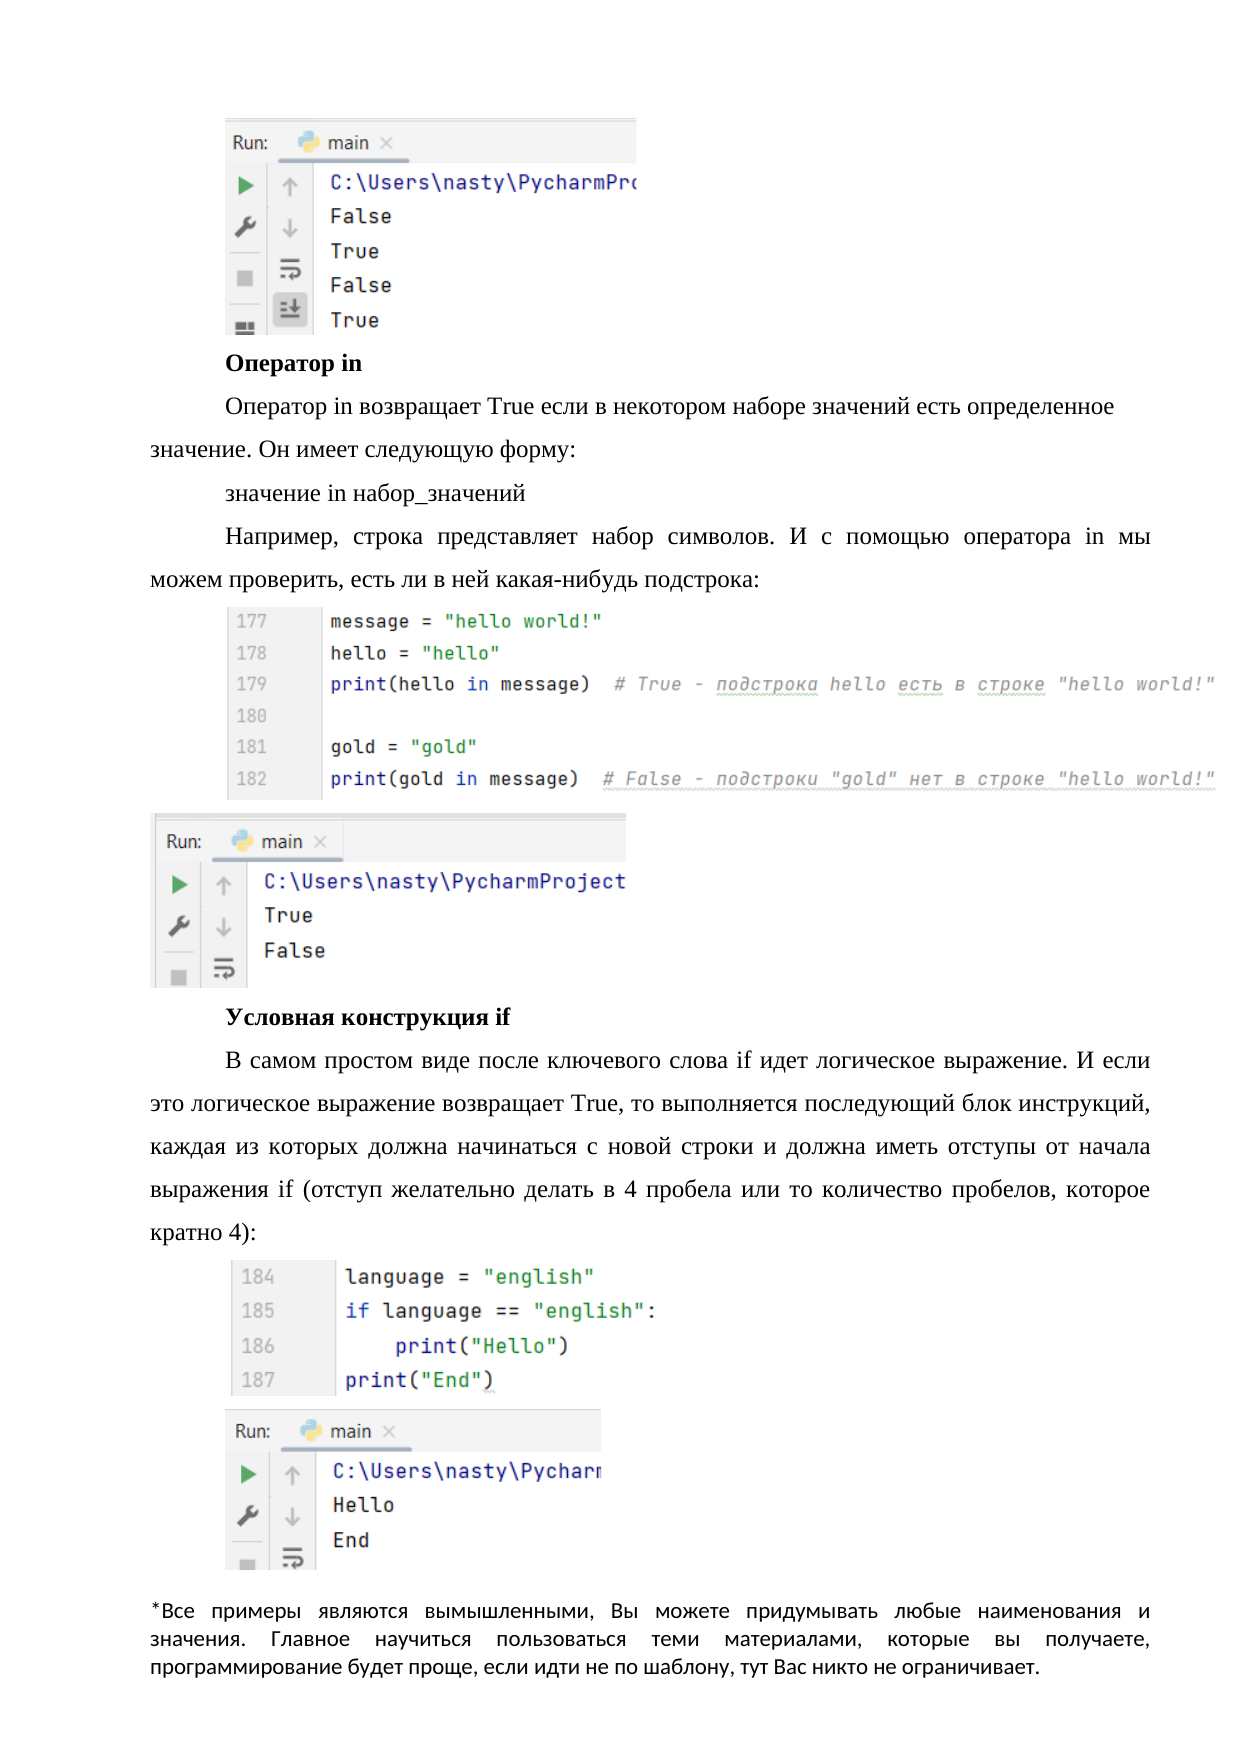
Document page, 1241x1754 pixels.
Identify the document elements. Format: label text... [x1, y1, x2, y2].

picture [225, 1260, 707, 1396]
picture [225, 1409, 602, 1570]
text Оператор in [150, 348, 1152, 377]
text В самом простом виде после ключевого слова if идет логическое выражение. И если это логическое выражение возвращает True, то выполняется последующий блок инструкций, каждая из которых должна начинаться с новой строки и должна иметь отступы от начала выражения if (отступ желательно делать в 4 пробела или то количество пробелов, которое кратно 4): [150, 1045, 1152, 1246]
picture [225, 118, 637, 335]
text Условная конструкция if [150, 1002, 1152, 1030]
text Оператор in возвращает True если в некотором наборе значений есть определенное значение. Он имеет следующую форму: [150, 391, 1152, 463]
picture [150, 813, 627, 988]
picture [225, 607, 1227, 800]
text Например, строка представляет набор символов. И с помощью оператора in мы можем проверить, есть ли в ней какая-нибудь подстрока: [150, 521, 1152, 593]
text значение in набор_значений [150, 478, 1152, 506]
